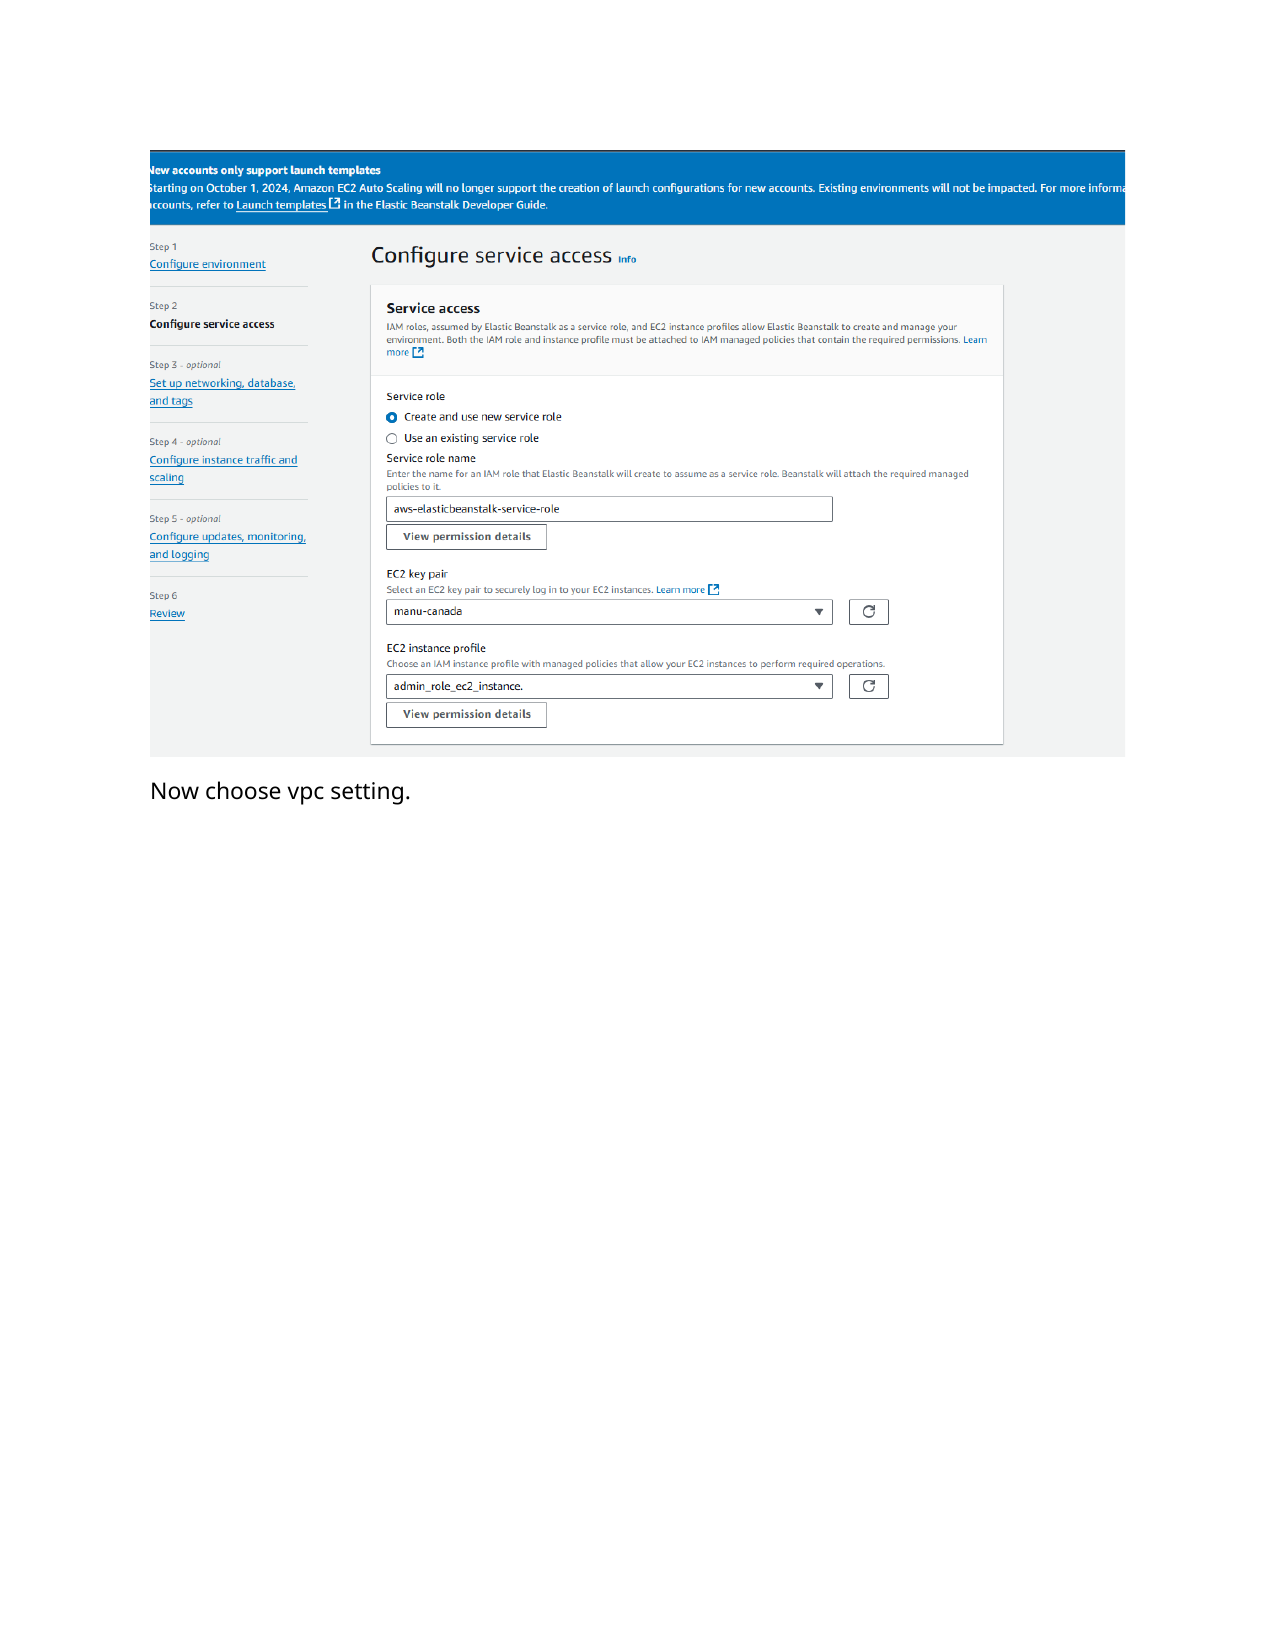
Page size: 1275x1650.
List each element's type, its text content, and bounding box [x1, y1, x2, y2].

picture [150, 150, 1125, 757]
text Now choose vpc setting. [150, 775, 1125, 807]
